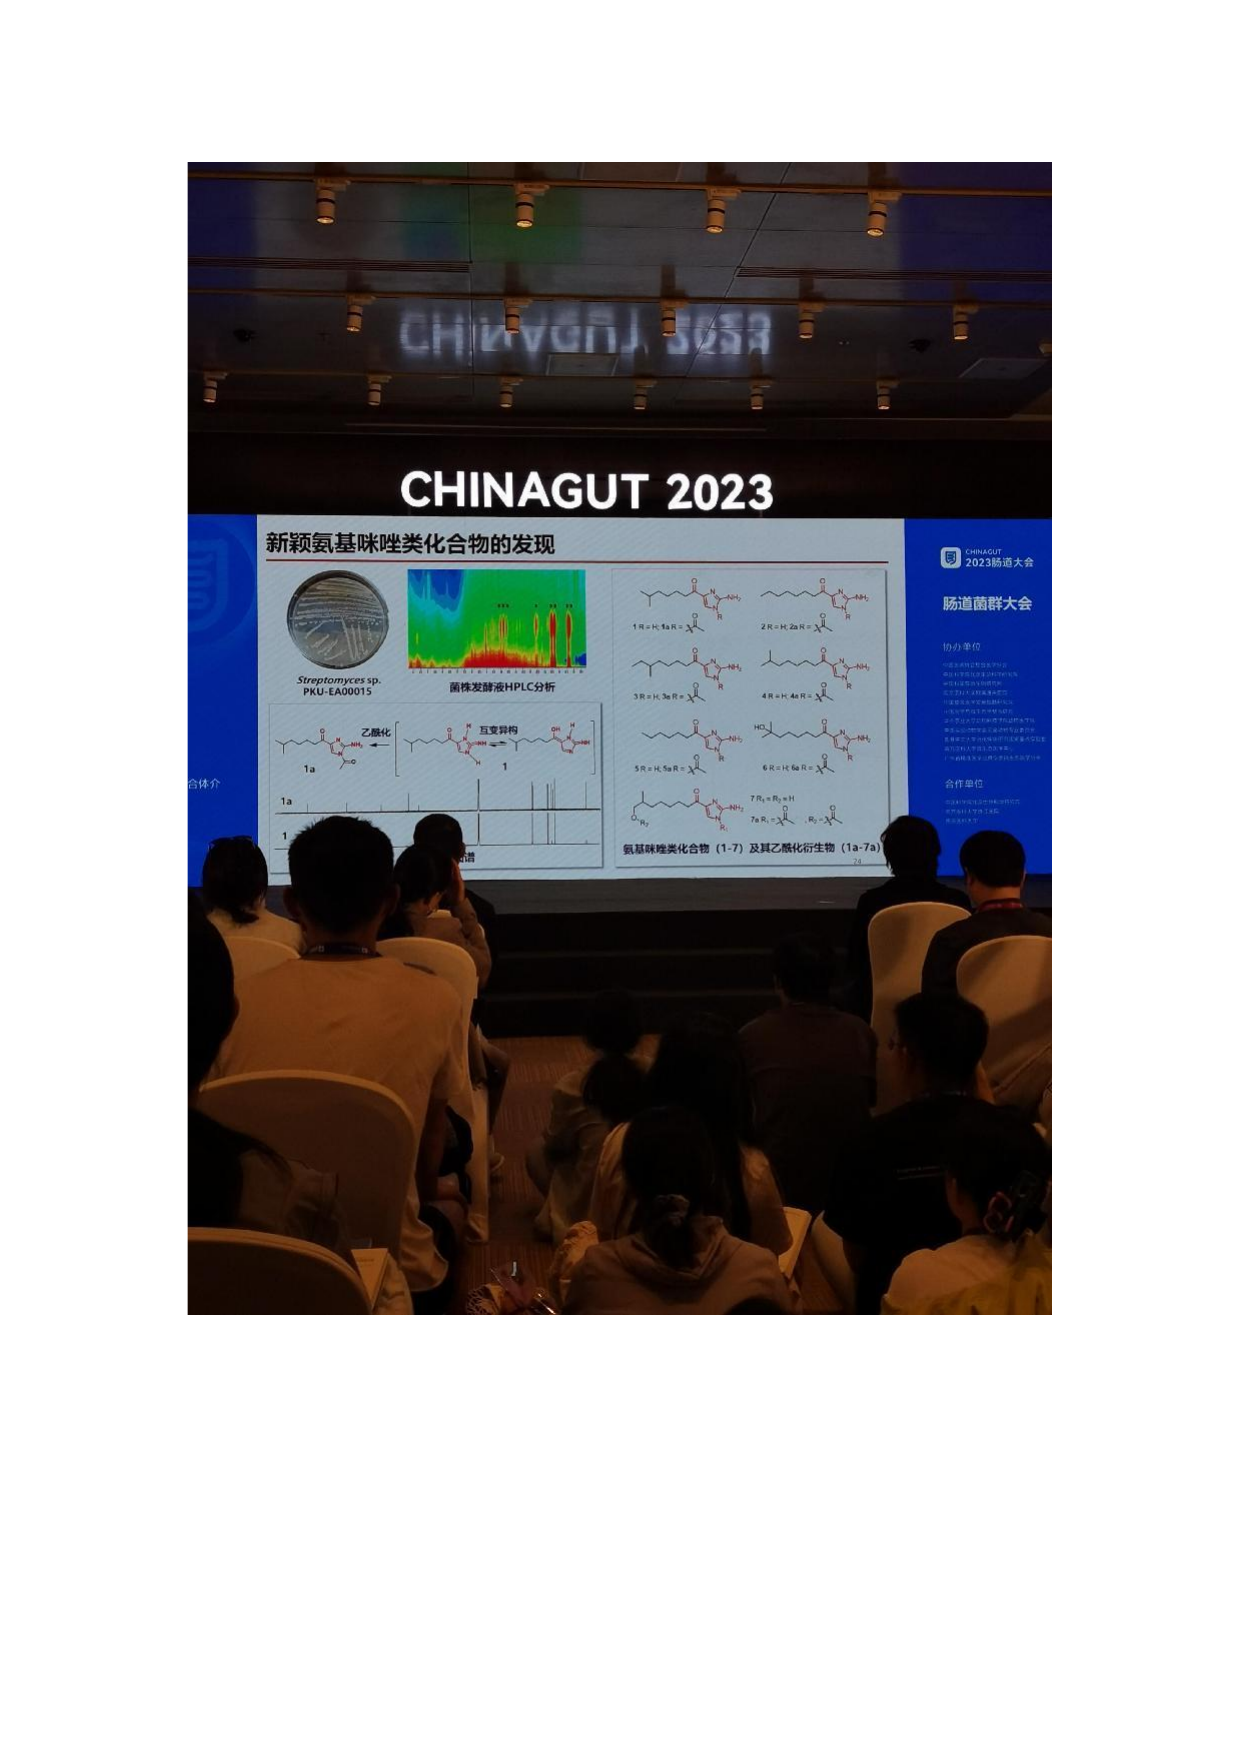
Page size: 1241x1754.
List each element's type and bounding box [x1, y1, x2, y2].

picture [187, 162, 1052, 1315]
